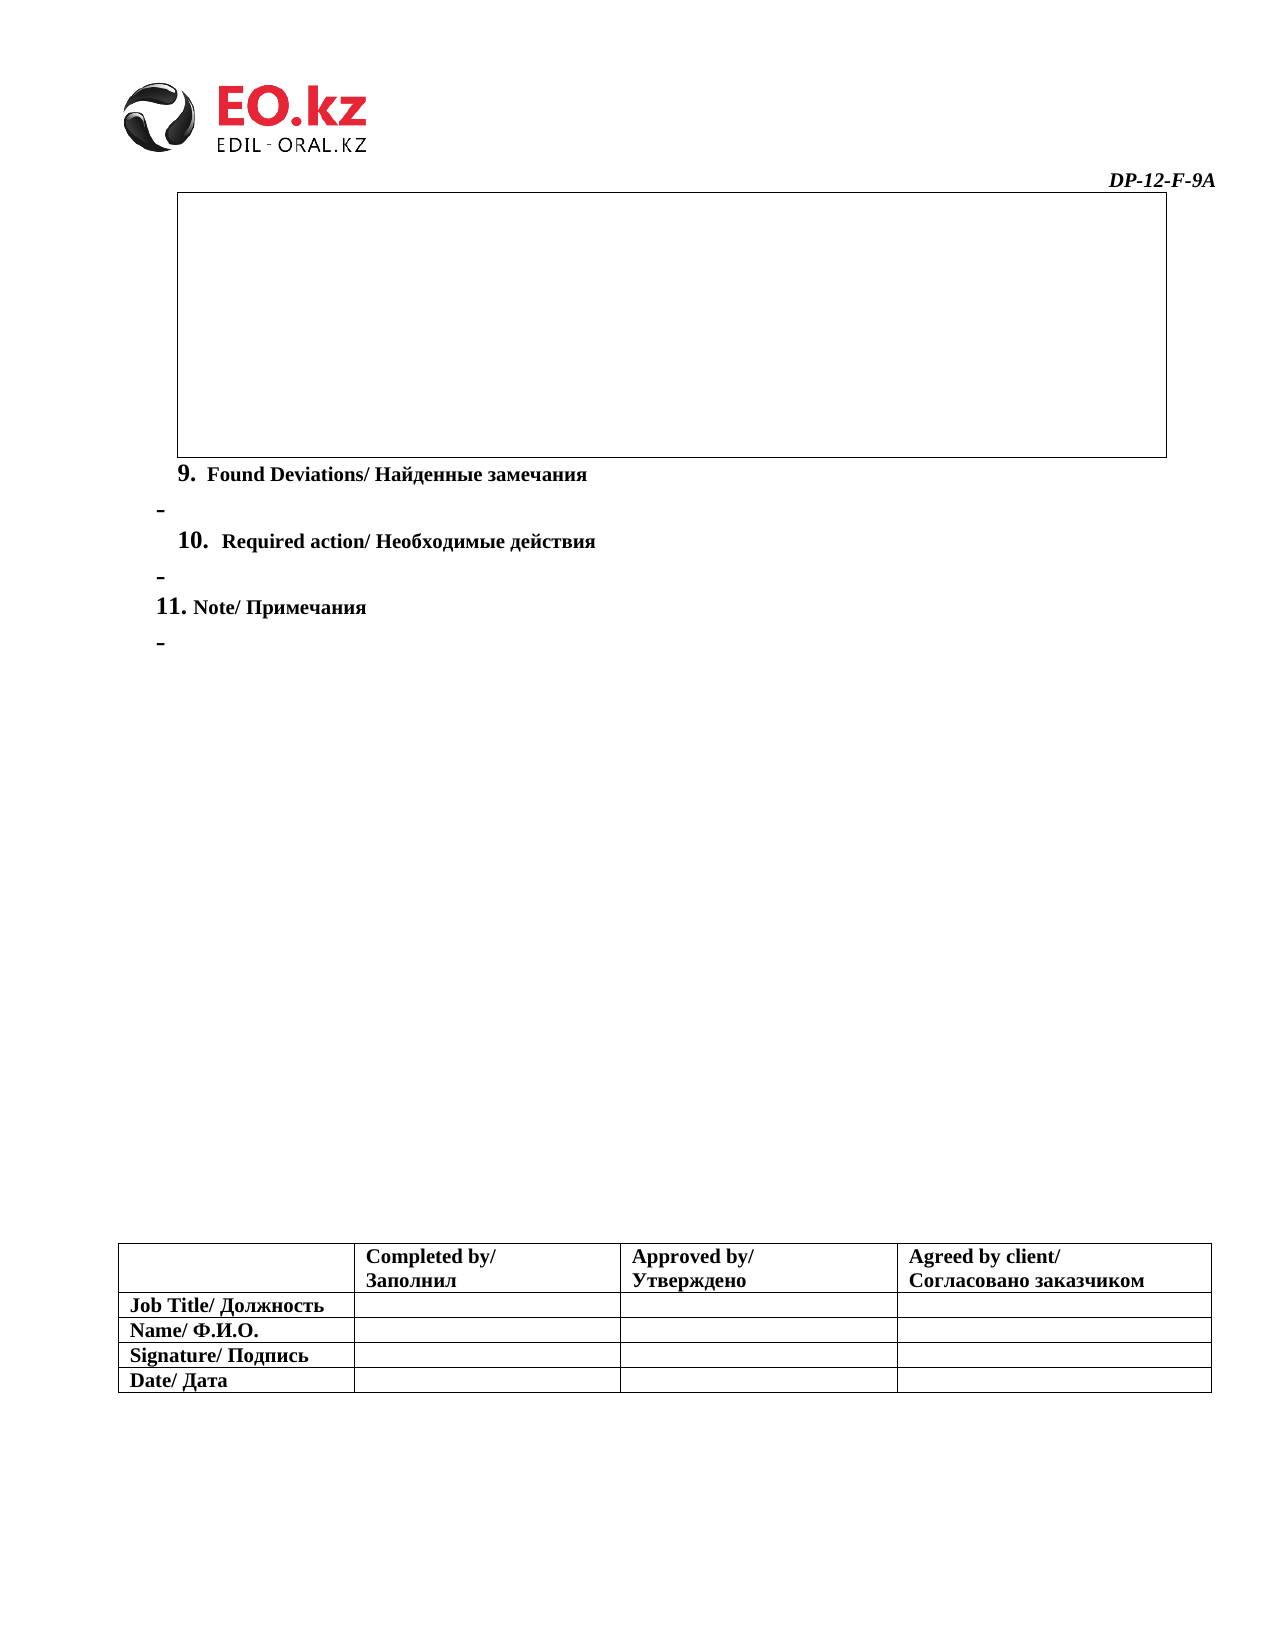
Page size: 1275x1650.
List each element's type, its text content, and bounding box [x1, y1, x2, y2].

table_cell [621, 1343, 897, 1367]
table_cell [621, 1293, 897, 1317]
table_header [178, 193, 1166, 457]
table_cell [621, 1318, 897, 1342]
table_header Completed by/ Заполнил [355, 1244, 620, 1292]
table_cell Signature/ Подпись [119, 1343, 354, 1367]
table_header Agreed by client/ Согласовано заказчиком [898, 1244, 1211, 1292]
table_header [119, 1244, 354, 1292]
picture [118, 73, 373, 168]
table_cell [355, 1318, 620, 1342]
table_cell [898, 1343, 1211, 1367]
table_cell [898, 1318, 1211, 1342]
table_cell Date/ Дата [119, 1368, 354, 1392]
table_cell [355, 1368, 620, 1392]
table_cell [898, 1368, 1211, 1392]
table_cell [898, 1293, 1211, 1317]
table_cell Job Title/ Должность [119, 1293, 354, 1317]
list Required action/ Необходимые действия [118, 525, 1216, 554]
table_cell [355, 1293, 620, 1317]
table_header Approved by/ Утверждено [621, 1244, 897, 1292]
table_cell [621, 1368, 897, 1392]
table_cell Name/ Ф.И.О. [119, 1318, 354, 1342]
list Found Deviations/ Найденные замечания [118, 458, 1216, 487]
table_cell [355, 1343, 620, 1367]
list Note/ Примечания [156, 591, 1216, 620]
